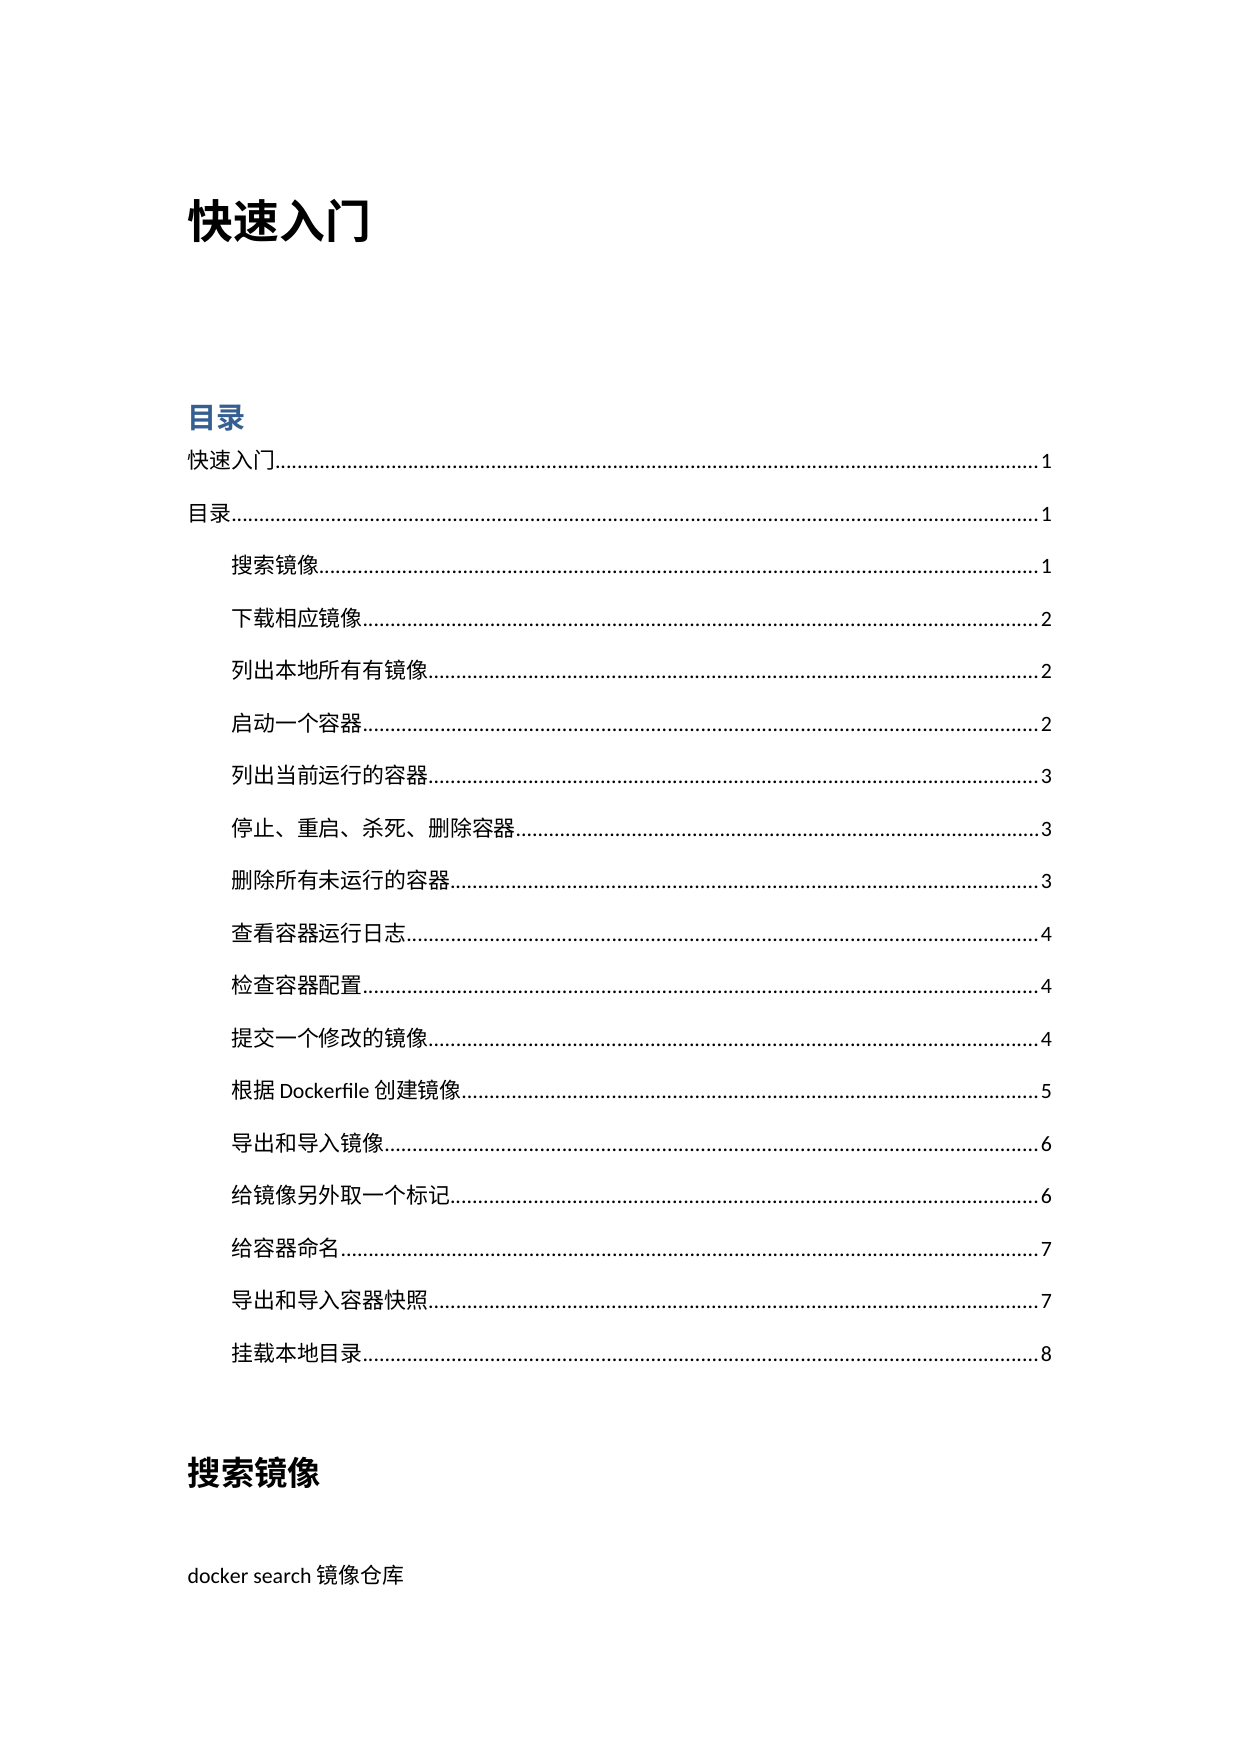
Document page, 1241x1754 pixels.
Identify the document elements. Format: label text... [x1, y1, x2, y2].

text 快速入门 1 [187, 443, 1053, 475]
text 挂载本地目录 8 [231, 1336, 1053, 1367]
text 检查容器配置 4 [231, 968, 1053, 1000]
text 停止、重启、杀死、删除容器 3 [231, 811, 1053, 842]
text 给镜像另外取一个标记 6 [231, 1178, 1053, 1210]
text 查看容器运行日志 4 [231, 916, 1053, 947]
text 给容器命名 7 [231, 1231, 1053, 1262]
text 搜索镜像 1 [231, 548, 1053, 580]
text 目录 1 [187, 496, 1053, 527]
text 列出当前运行的容器 3 [231, 758, 1053, 790]
text 导出和导入容器快照 7 [231, 1283, 1053, 1315]
text 导出和导入镜像 6 [231, 1126, 1053, 1157]
text 根据Dockerfile创建镜像 5 [231, 1073, 1053, 1105]
subtitle 快速入门 [187, 185, 1053, 252]
text 列出本地所有有镜像 2 [231, 653, 1053, 685]
text 提交一个修改的镜像 4 [231, 1021, 1053, 1052]
text 启动一个容器 2 [231, 706, 1053, 737]
subtitle 搜索镜像 [187, 1447, 1053, 1495]
text 下载相应镜像 2 [231, 601, 1053, 632]
text 删除所有未运行的容器 3 [231, 863, 1053, 895]
text docker search 镜像仓库 [187, 1558, 1053, 1589]
